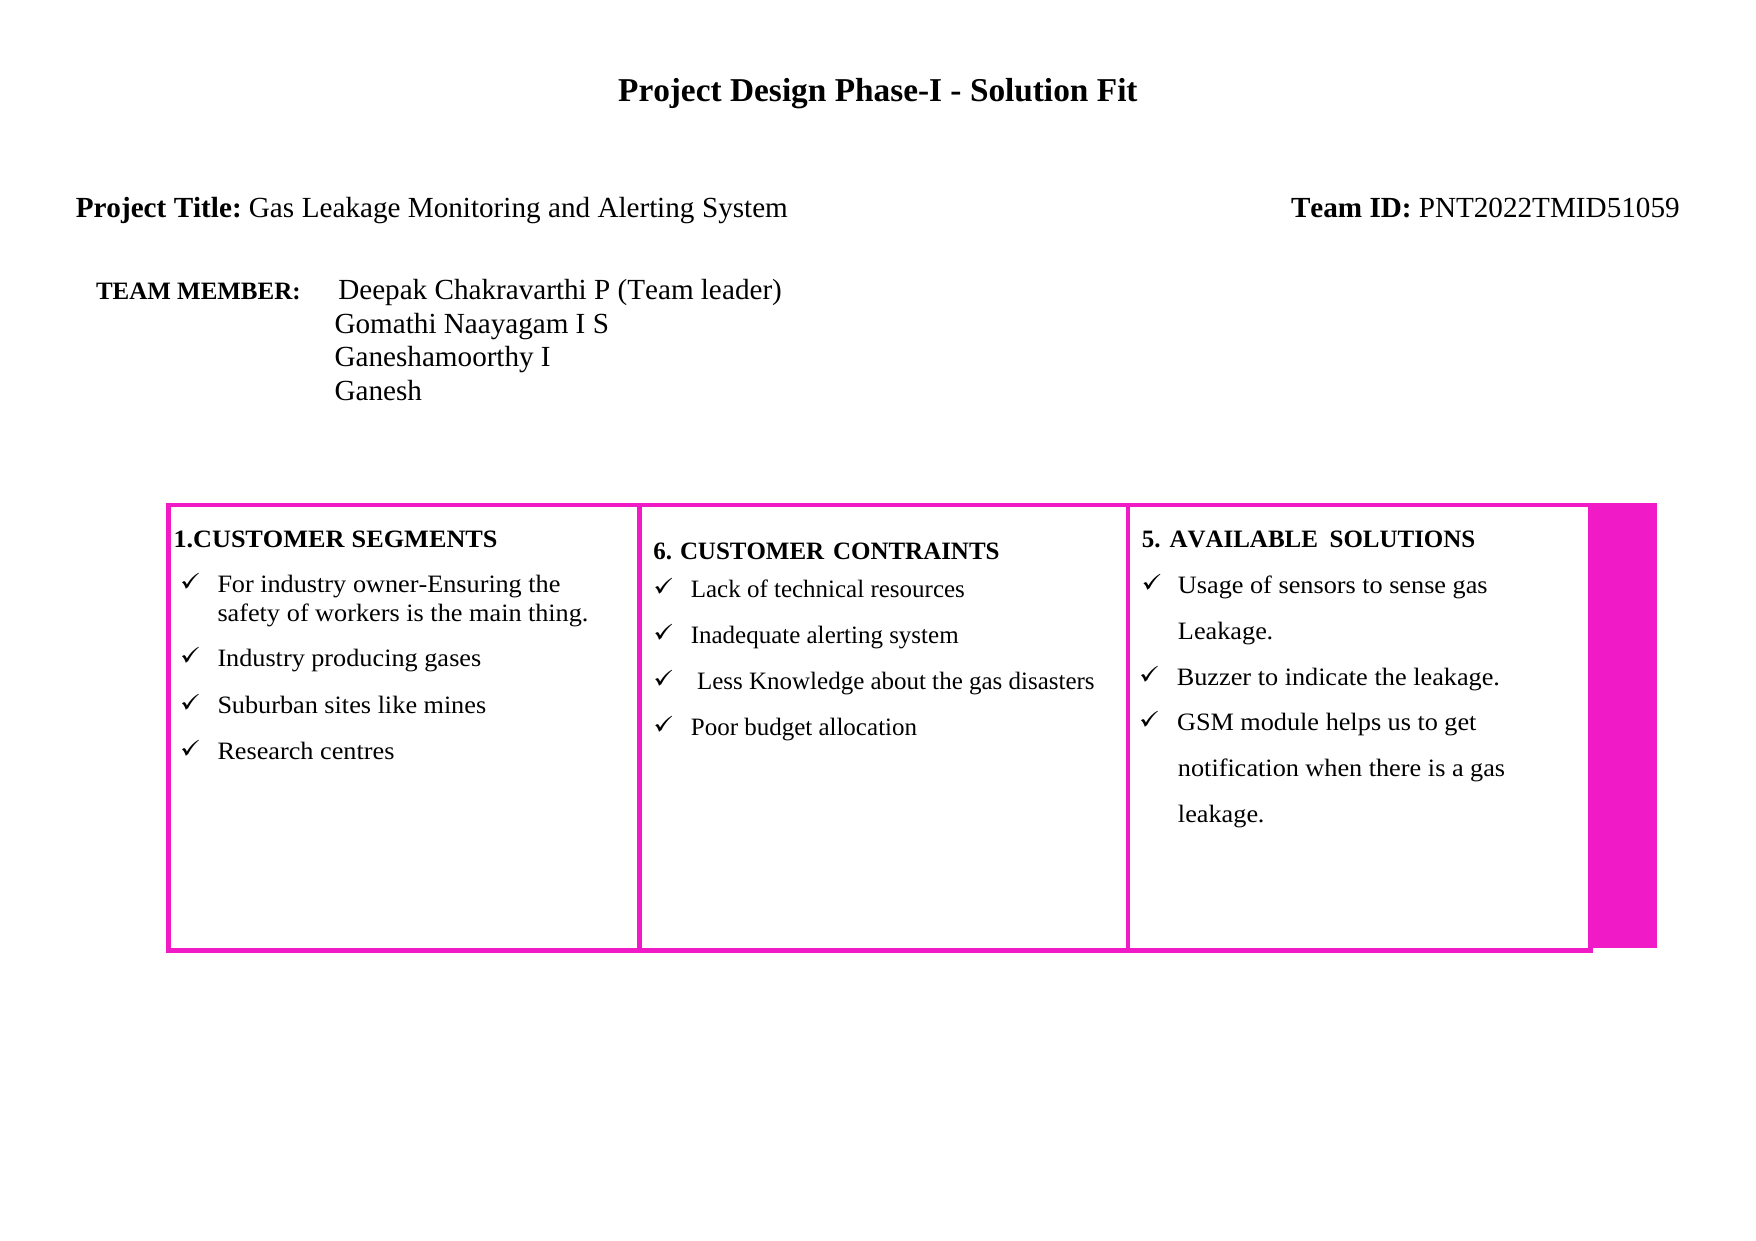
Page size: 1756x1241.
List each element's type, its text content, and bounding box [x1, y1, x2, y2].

text TEAM MEMBER: Deepak Chakravarthi P (Team leader) [64, 272, 1691, 306]
text Ganesh [64, 373, 1691, 406]
text Project Design Phase-I - Solution Fit [65, 70, 1691, 109]
text Ganeshamoorthy I [64, 339, 1691, 373]
text Gomathi Naayagam I S [64, 306, 1691, 339]
text Project Title: Gas Leakage Monitoring and Alerting System Team ID: PNT2022TMID51059 [64, 190, 1691, 224]
table_header [1593, 503, 1657, 948]
table_header 1.CUSTOMER SEGMENTS For industry owner-Ensuring the safety of workers is the main thing. Industry producing gases Suburban sites like mines Research centres [171, 507, 637, 948]
table_header 5. AVAILABLE SOLUTIONS Usage of sensors to sense gas Leakage. Buzzer to indicate the leakage. GSM module helps us to get notification when there is a gas leakage. [1130, 507, 1588, 948]
table_header 6. CUSTOMER CONTRAINTS Lack of technical resources Inadequate alerting system Less Knowledge about the gas disasters Poor budget allocation [642, 507, 1126, 948]
